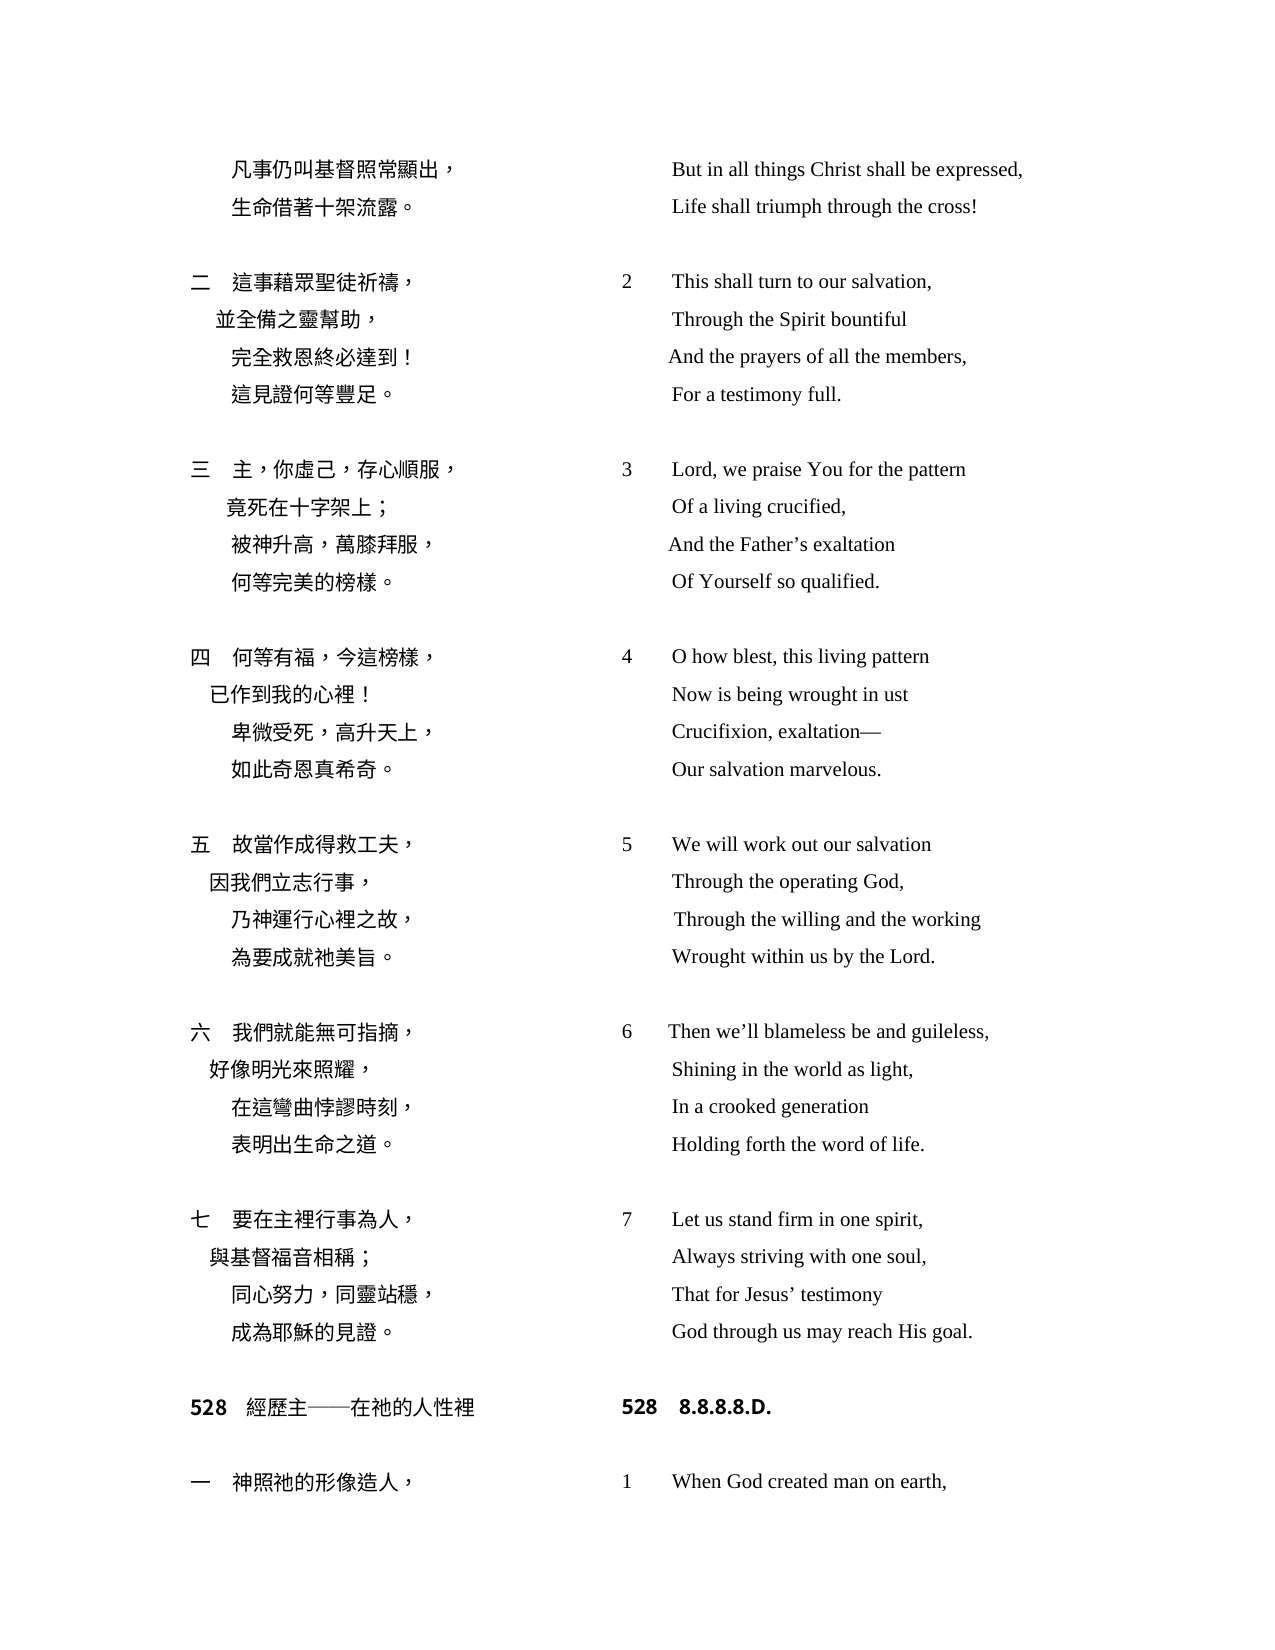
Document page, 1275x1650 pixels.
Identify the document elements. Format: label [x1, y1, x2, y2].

table_header [188, 150, 619, 1500]
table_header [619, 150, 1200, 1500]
